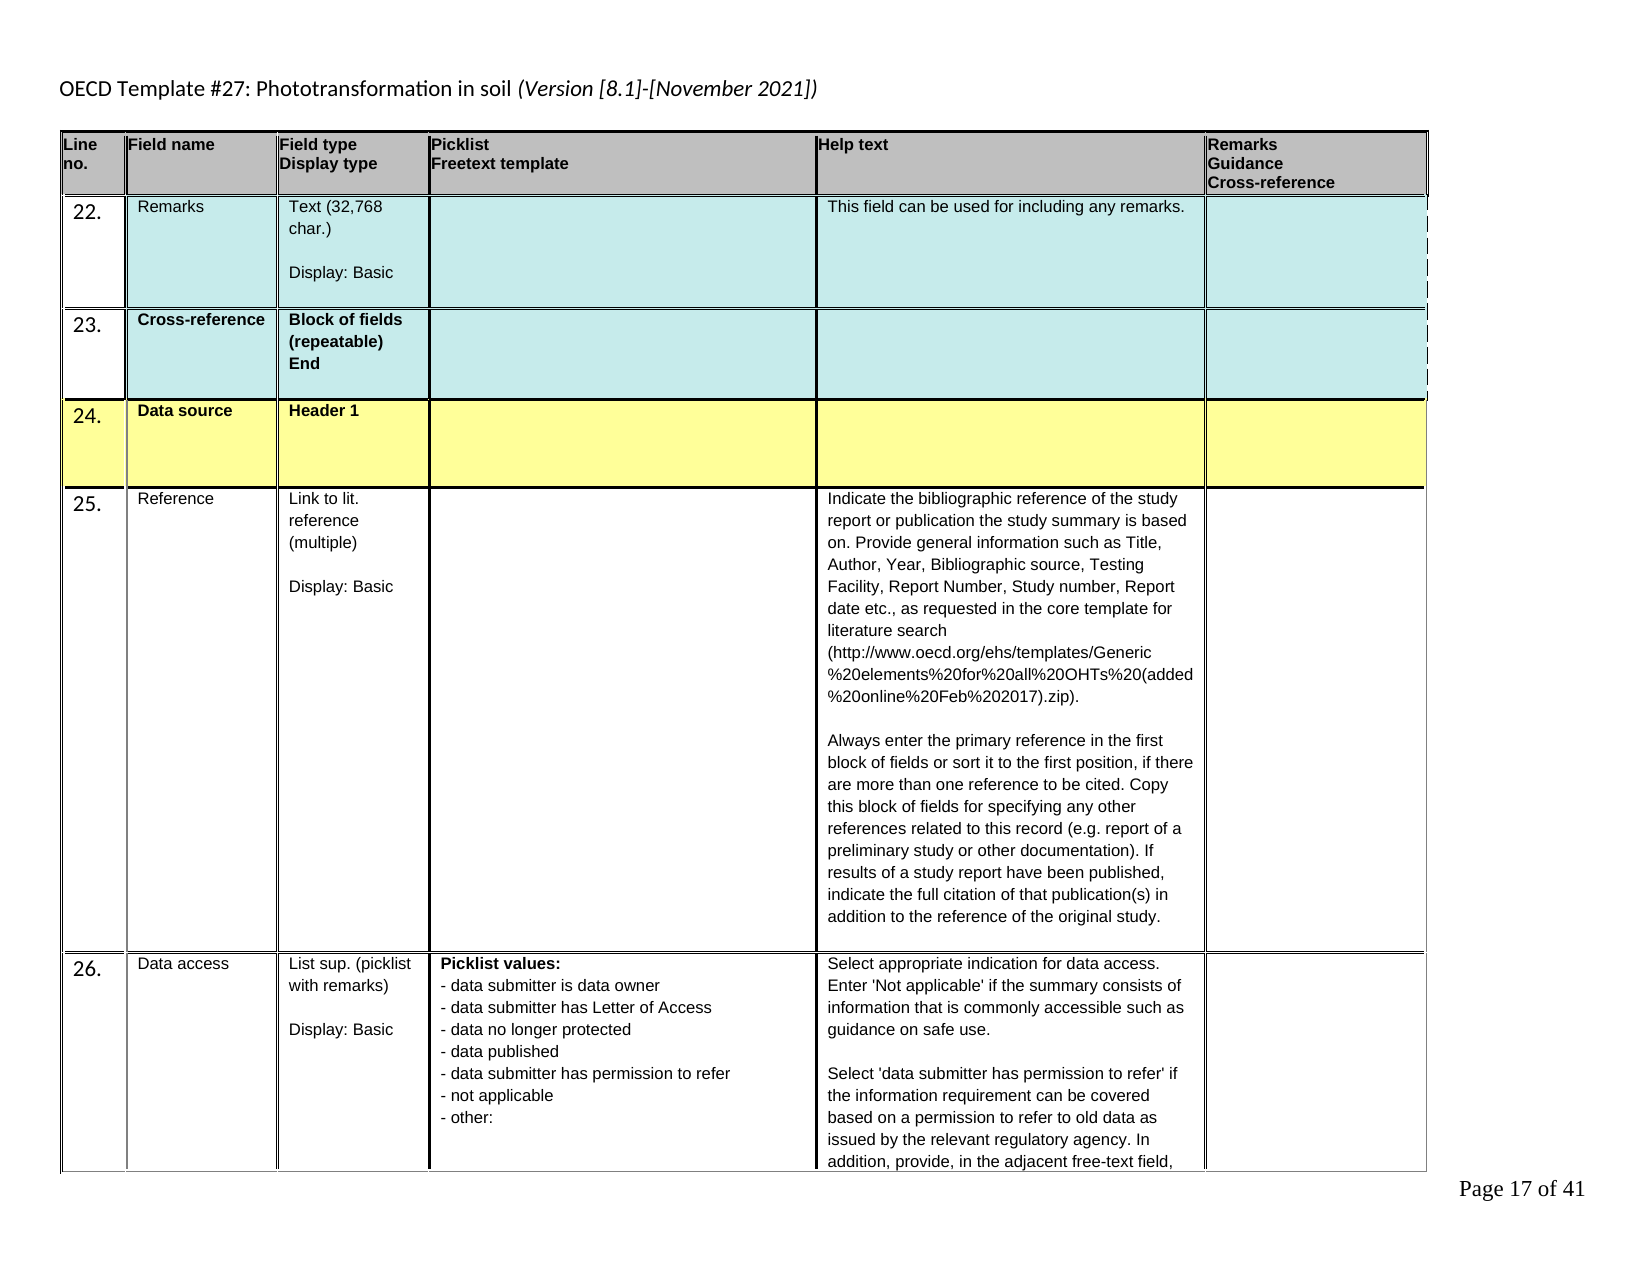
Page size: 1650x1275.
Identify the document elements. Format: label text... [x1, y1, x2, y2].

table_cell Data access [126, 954, 277, 1171]
table_header Field type Display type [278, 132, 429, 194]
table_cell [1206, 194, 1427, 307]
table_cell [816, 954, 1206, 1171]
table_cell [431, 197, 815, 307]
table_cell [429, 954, 816, 1171]
table_cell [818, 310, 1204, 398]
table_cell Header 1 [279, 401, 428, 486]
table_cell Remarks [128, 197, 276, 307]
table_cell Text (32,768 char.) Display: Basic [279, 197, 428, 307]
table_cell [1207, 486, 1426, 951]
table_cell [61, 951, 126, 1171]
table_header Field name [126, 133, 277, 194]
table_cell Cross-reference [128, 310, 276, 398]
table_cell [1207, 398, 1427, 486]
table_cell [61, 194, 126, 307]
table_cell Indicate the bibliographic reference of the study report or publication the study summary is based on. Provide general information such as Title, Author, Year, Bibliographic source, Testing Facility, Report Number, Study number, Report date etc., as requested in the core template for literature search (http://www.oecd.org/ehs/templates/Generic%20elements%20for%20all%20OHTs%20(added%20online%20Feb%202017).zip). Always enter the primary reference in the first block of fields or sort it to the first position, if there are more than one reference to be cited. Copy this block of fields for specifying any other references related to this record (e.g. report of a preliminary study or other documentation). If results of a study report have been published, indicate the full citation of that publication(s) in addition to the reference of the original study. [818, 489, 1204, 951]
table_header Picklist Freetext template [429, 133, 816, 194]
table_cell Data source [128, 401, 276, 486]
table_header Help text [816, 133, 1206, 194]
table_cell [431, 401, 815, 486]
table_cell [1206, 307, 1427, 398]
table_cell [431, 489, 815, 951]
table_cell This field can be used for including any remarks. [818, 197, 1204, 307]
table_cell [1206, 951, 1427, 1171]
table_cell Reference [128, 489, 276, 951]
table_cell Block of fields (repeatable) End [279, 310, 428, 398]
table_header Line no. [63, 132, 126, 194]
table_cell [818, 401, 1204, 486]
table_cell [431, 310, 815, 398]
table_header Remarks Guidance Cross-reference [1206, 133, 1426, 194]
table_cell Link to lit. reference (multiple) Display: Basic [279, 489, 428, 951]
table_cell [61, 398, 124, 486]
table_cell [63, 486, 124, 951]
table_cell [61, 307, 126, 398]
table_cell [278, 954, 429, 1171]
